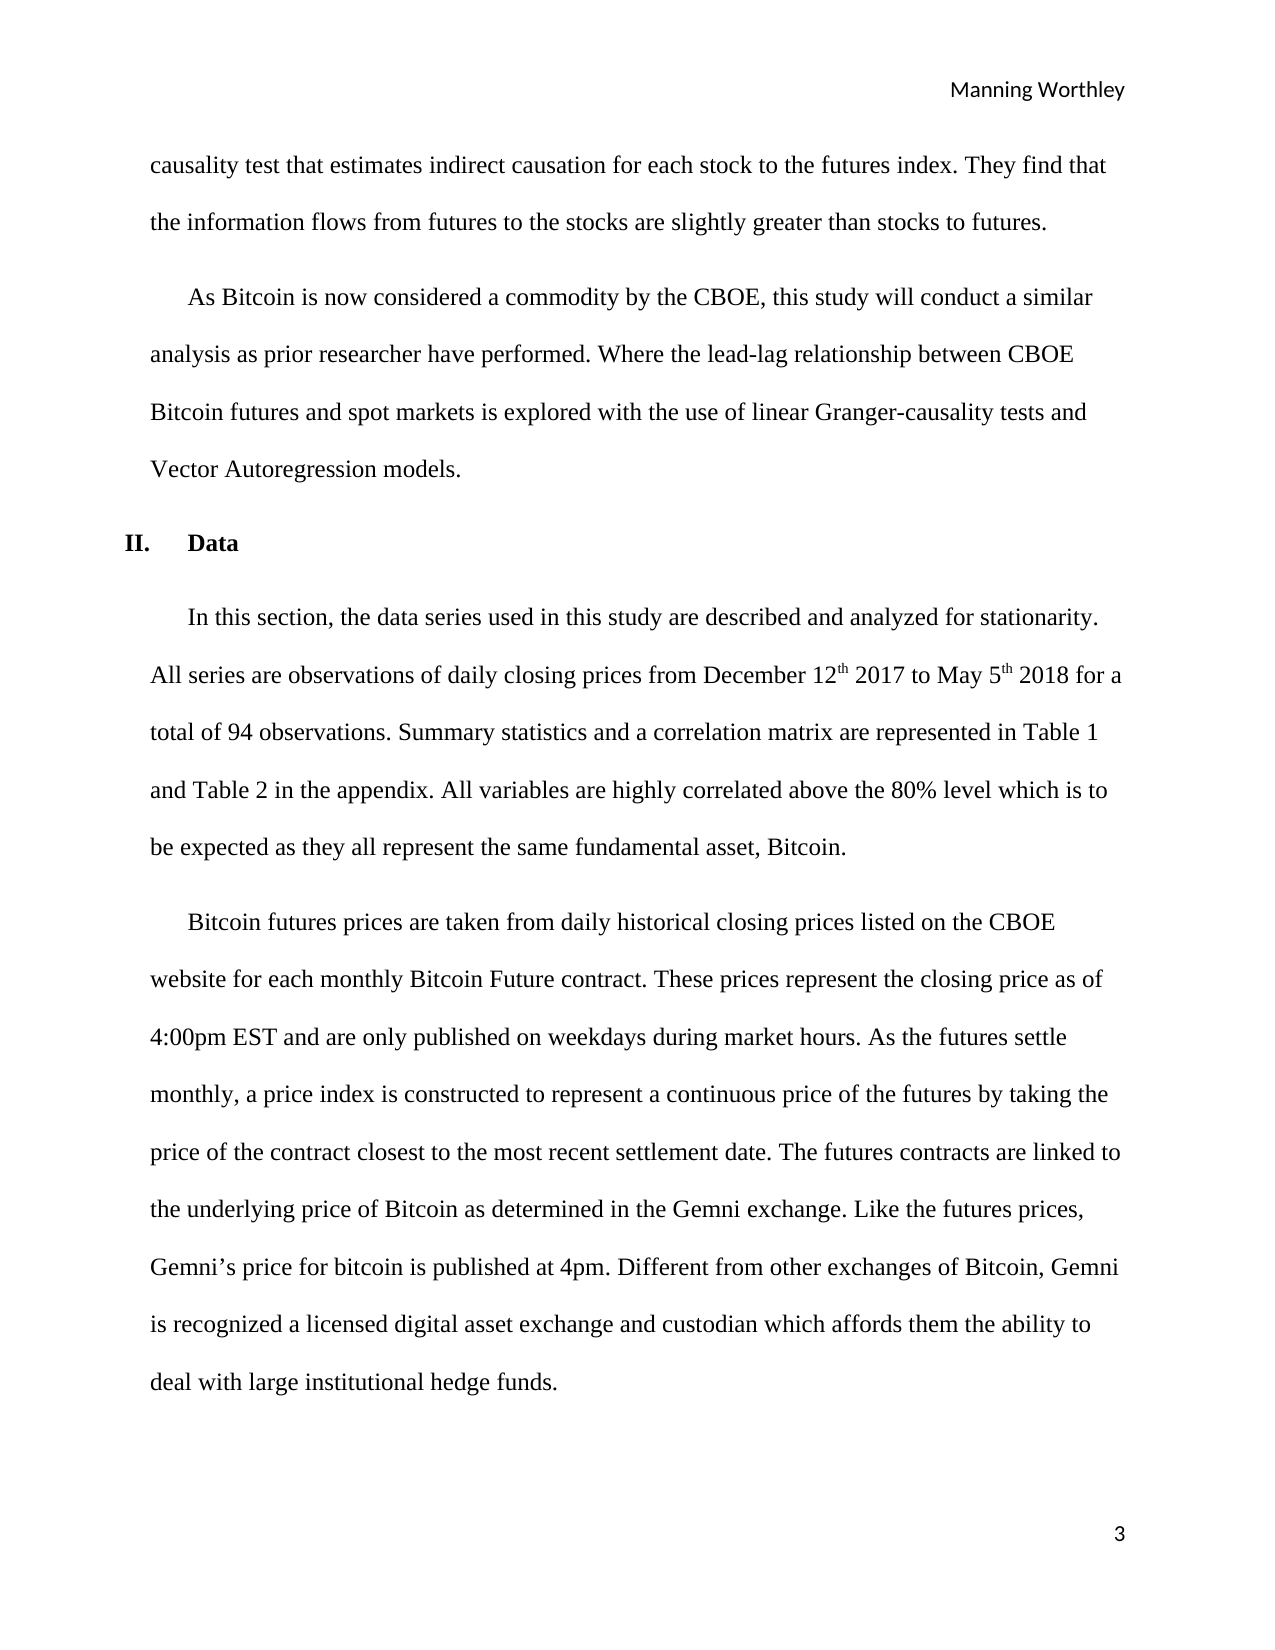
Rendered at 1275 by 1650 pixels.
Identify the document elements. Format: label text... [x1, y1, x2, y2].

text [150, 150, 1125, 236]
text Bitcoin futures prices are taken from daily historical closing prices listed on the CBOE website for each monthly Bitcoin Future contract. These prices represent the closing price as of 4:00pm EST and are only published on weekdays during market hours. As the futures settle monthly, a price index is constructed to represent a continuous price of the futures by taking the price of the contract closest to the most recent settlement date. The futures contracts are linked to the underlying price of Bitcoin as determined in the Gemni exchange. Like the futures prices, Gemni’s price for bitcoin is published at 4pm. Different from other exchanges of Bitcoin, Gemni is recognized a licensed digital asset exchange and custodian which affords them the ability to deal with large institutional hedge funds. [150, 907, 1125, 1395]
text In this section, the data series used in this study are described and analyzed for stationarity. All series are observations of daily closing prices from December 12th 2017 to May 5th 2018 for a total of 94 observations. Summary statistics and a correlation matrix are represented in Table 1 and Table 2 in the appendix. All variables are highly correlated above the 80% level which is to be expected as they all represent the same fundamental asset, Bitcoin. [150, 602, 1125, 861]
list Data [150, 528, 1125, 557]
text As Bitcoin is now considered a commodity by the CBOE, this study will conduct a similar analysis as prior researcher have performed. Where the lead-lag relationship between CBOE Bitcoin futures and spot markets is explored with the use of linear Granger-causality tests and Vector Autoregression models. [150, 282, 1125, 483]
